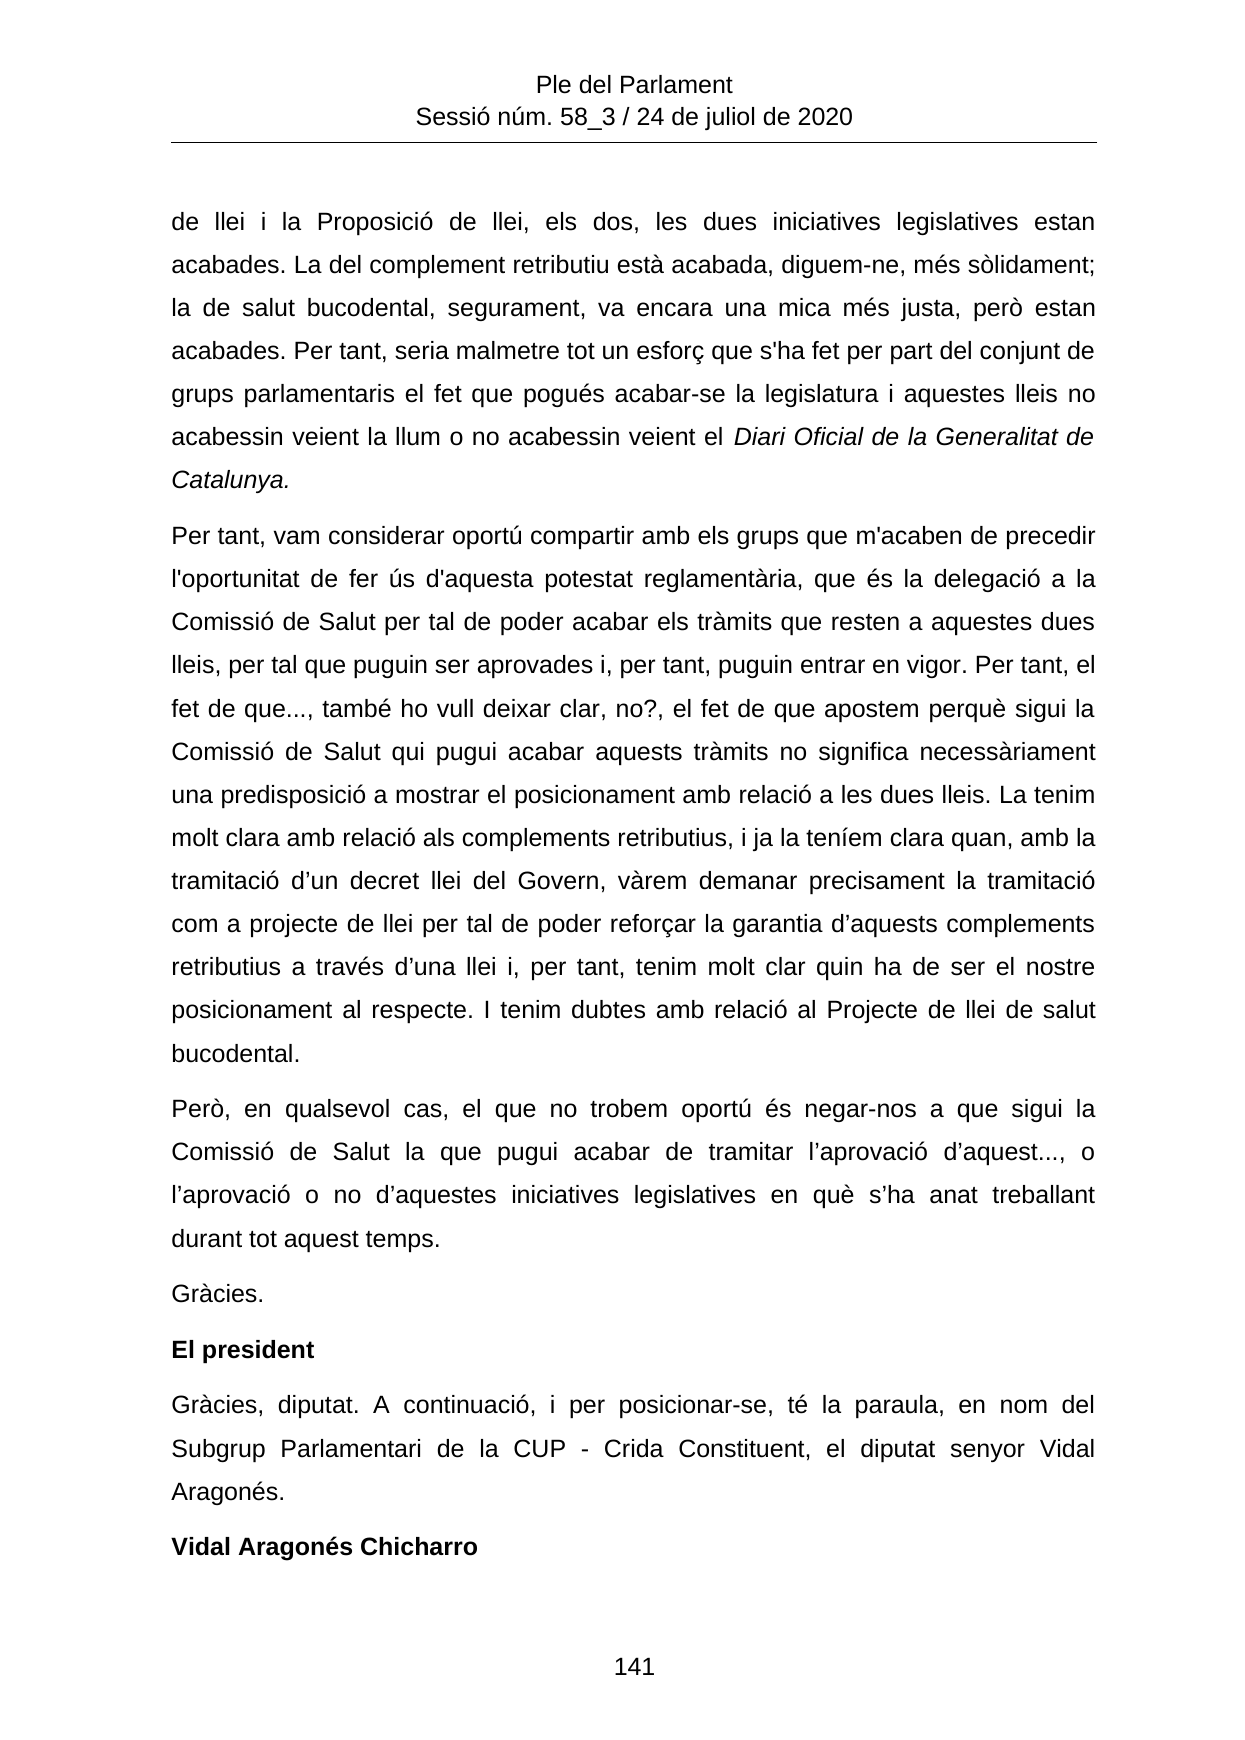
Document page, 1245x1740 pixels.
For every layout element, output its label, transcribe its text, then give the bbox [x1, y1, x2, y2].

text Per tant, vam considerar oportú compartir amb els grups que m'acaben de precedir l'oportunitat de fer ús d'aquesta potestat reglamentària, que és la delegació a la Comissió de Salut per tal de poder acabar els tràmits que resten a aquestes dues lleis, per tal que puguin ser aprovades i, per tant, puguin entrar en vigor. Per tant, el fet de que..., també ho vull deixar clar, no?, el fet de que apostem perquè sigui la Comissió de Salut qui pugui acabar aquests tràmits no significa necessàriament una predisposició a mostrar el posicionament amb relació a les dues lleis. La tenim molt clara amb relació als complements retributius, i ja la teníem clara quan, amb la tramitació d’un decret llei del Govern, vàrem demanar precisament la tramitació com a projecte de llei per tal de poder reforçar la garantia d’aquests complements retributius a través d’una llei i, per tant, tenim molt clar quin ha de ser el nostre posicionament al respecte. I tenim dubtes amb relació al Projecte de llei de salut bucodental. [171, 521, 1097, 1067]
text Però, en qualsevol cas, el que no trobem oportú és negar-nos a que sigui la Comissió de Salut la que pugui acabar de tramitar l’aprovació d’aquest..., o l’aprovació o no d’aquestes iniciatives legislatives en què s’ha anat treballant durant tot aquest temps. [171, 1094, 1097, 1252]
text El president [171, 1335, 1097, 1364]
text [171, 207, 1097, 494]
text Gràcies, diputat. A continuació, i per posicionar-se, té la paraula, en nom del Subgrup Parlamentari de la CUP - Crida Constituent, el diputat senyor Vidal Aragonés. [171, 1391, 1097, 1506]
text Gràcies. [171, 1279, 1097, 1308]
text Vidal Aragonés Chicharro [171, 1532, 1097, 1561]
